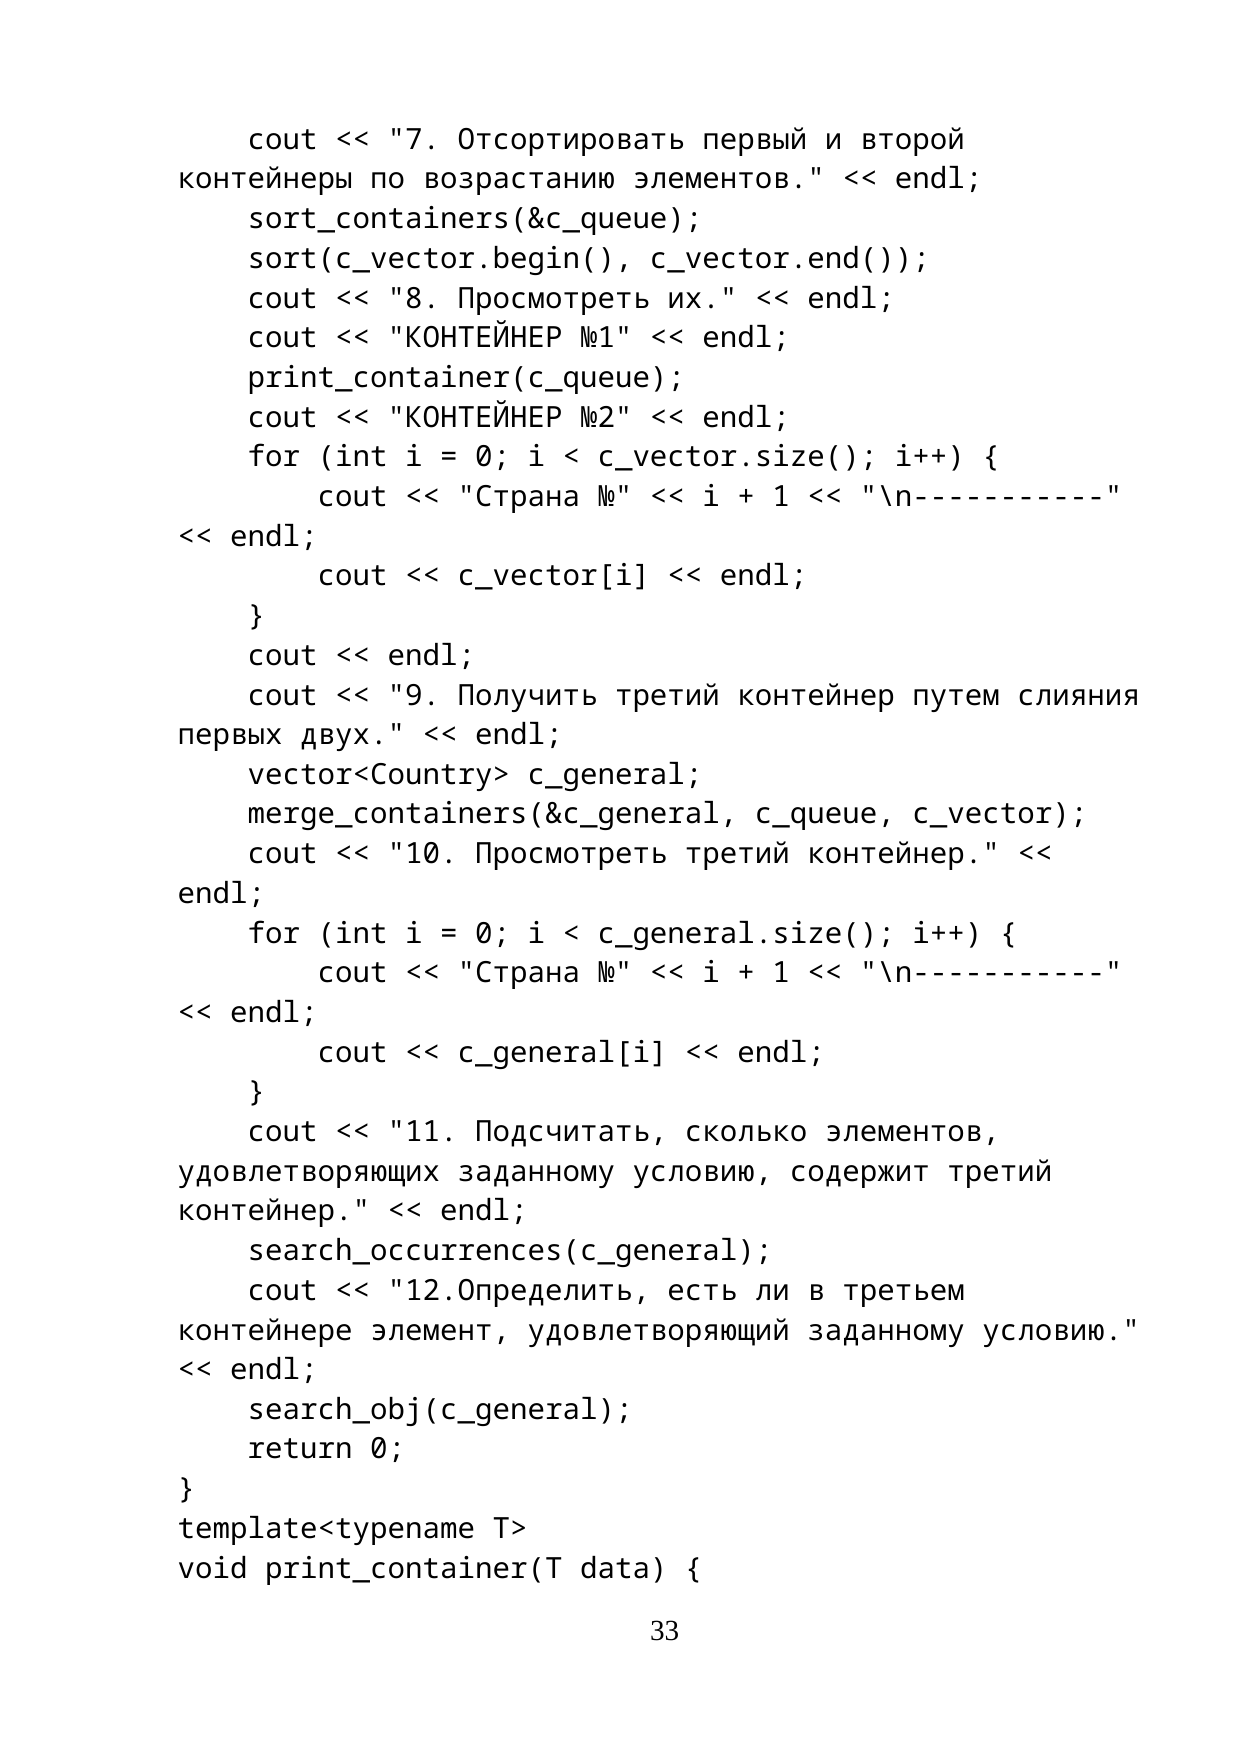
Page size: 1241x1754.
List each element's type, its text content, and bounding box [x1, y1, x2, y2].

text } [177, 1467, 1152, 1507]
text cout << c_general[i] << endl; [177, 1031, 1152, 1071]
text for (int i = 0; i < c_general.size(); i++) { [177, 912, 1152, 952]
text cout << "Страна №" << i + 1 << "\n-----------" << endl; [177, 475, 1152, 555]
text sort(c_vector.begin(), c_vector.end()); [177, 237, 1152, 277]
text search_occurrences(c_general); [177, 1229, 1152, 1269]
text sort_containers(&c_queue); [177, 197, 1152, 237]
text search_obj(c_general); [177, 1388, 1152, 1428]
text cout << "КОНТЕЙНЕР №2" << endl; [177, 396, 1152, 436]
text for (int i = 0; i < c_vector.size(); i++) { [177, 436, 1152, 475]
text cout << "9. Получить третий контейнер путем слияния первых двух." << endl; [177, 674, 1152, 753]
text cout << "10. Просмотреть третий контейнер." << endl; [177, 832, 1152, 912]
text print_container(c_queue); [177, 356, 1152, 396]
text cout << "7. Отсортировать первый и второй контейнеры по возрастанию элементов." << endl; [177, 118, 1152, 197]
text cout << c_vector[i] << endl; [177, 555, 1152, 594]
text void print_container(T data) { [177, 1547, 1152, 1587]
text cout << "КОНТЕЙНЕР №1" << endl; [177, 317, 1152, 356]
text return 0; [177, 1428, 1152, 1467]
text } [177, 594, 1152, 634]
text template<typename T> [177, 1507, 1152, 1547]
text cout << "11. Подсчитать, сколько элементов, удовлетворяющих заданному условию, содержит третий контейнер." << endl; [177, 1110, 1152, 1229]
text } [177, 1071, 1152, 1110]
text vector<Country> c_general; [177, 753, 1152, 793]
text cout << "8. Просмотреть их." << endl; [177, 277, 1152, 317]
text merge_containers(&c_general, c_queue, c_vector); [177, 793, 1152, 832]
text cout << endl; [177, 634, 1152, 674]
text cout << "Страна №" << i + 1 << "\n-----------" << endl; [177, 952, 1152, 1031]
text cout << "12.Определить, есть ли в третьем контейнере элемент, удовлетворяющий заданному условию." << endl; [177, 1269, 1152, 1388]
